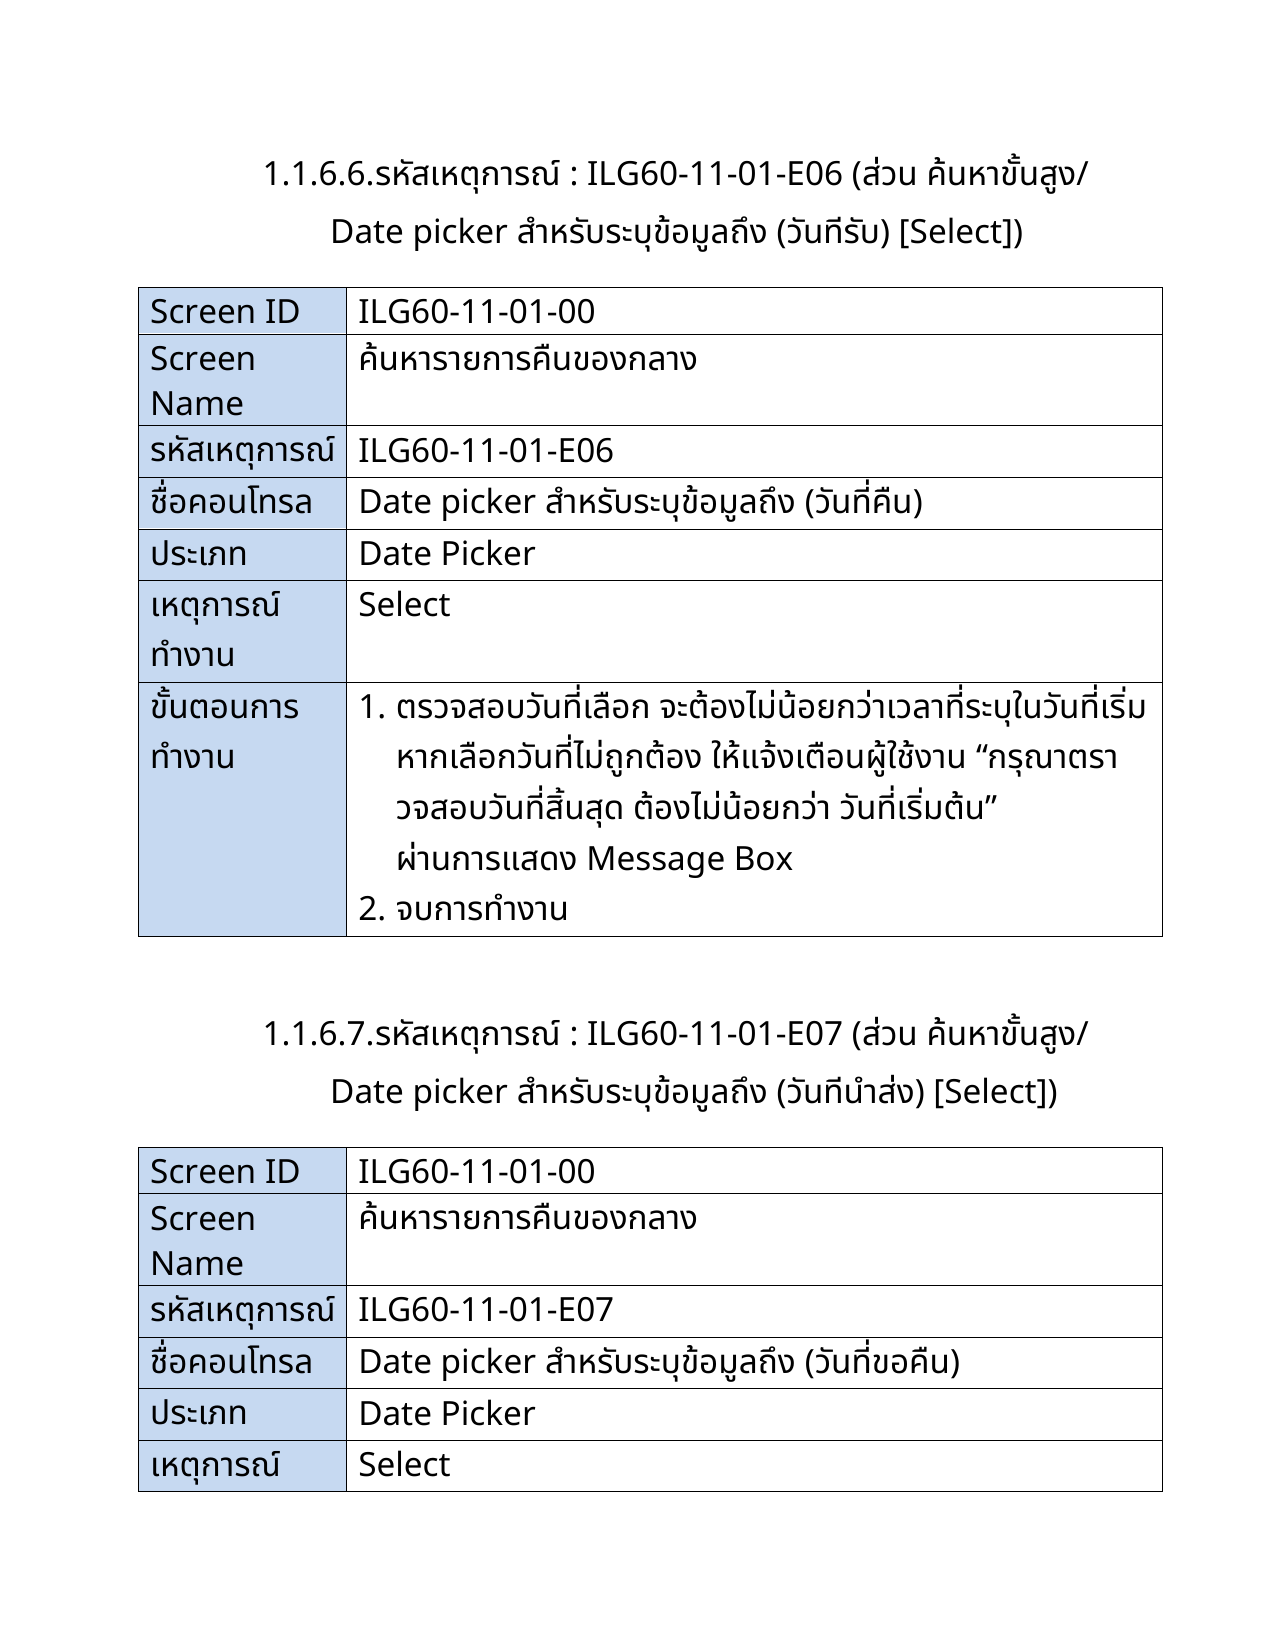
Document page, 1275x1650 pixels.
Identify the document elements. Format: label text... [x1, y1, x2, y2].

table_cell ขั้นตอนการทำงาน [139, 683, 346, 936]
table_cell เหตุการณ์ทำงาน [139, 1441, 346, 1491]
table_cell ILG60-11-01-E06 [347, 426, 1162, 477]
table_cell Date Picker [347, 1389, 1162, 1440]
table_cell ILG60-11-01-E07 [347, 1286, 1162, 1337]
table_cell ชื่อคอนโทรล [139, 1338, 346, 1388]
list รหัสเหตุการณ์ : ILG60-11-01-E07 (ส่วน ค้นหาขั้นสูง/ Date picker สำหรับระบุข้อมูลถึง (วันทีนำส่ง) [Select]) [262, 1010, 1125, 1118]
table_cell Date picker สำหรับระบุข้อมูลถึง (วันที่คืน) [347, 478, 1162, 528]
list รหัสเหตุการณ์ : ILG60-11-01-E06 (ส่วน ค้นหาขั้นสูง/ Date picker สำหรับระบุข้อมูลถึง (วันทีรับ) [Select]) [262, 150, 1125, 259]
table_cell ประเภท [139, 530, 346, 580]
table_cell เหตุการณ์ทำงาน [139, 581, 346, 682]
table_header ILG60-11-01-00 [347, 1148, 1162, 1193]
table_cell Select [347, 1441, 1162, 1491]
table_cell Screen Name [139, 335, 346, 425]
table_cell ค้นหารายการคืนของกลาง [347, 335, 1162, 425]
table_cell Date Picker [347, 530, 1162, 580]
table_cell ประเภท [139, 1389, 346, 1440]
table_cell ชื่อคอนโทรล [139, 478, 346, 528]
table_header Screen ID [139, 1148, 346, 1193]
table_header Screen ID [139, 288, 346, 333]
table_cell Select [347, 581, 1162, 682]
table_cell Screen Name [139, 1194, 346, 1285]
table_cell รหัสเหตุการณ์ [139, 426, 346, 477]
table_cell ค้นหารายการคืนของกลาง [347, 1194, 1162, 1285]
table_header ILG60-11-01-00 [347, 288, 1162, 333]
table_cell รหัสเหตุการณ์ [139, 1286, 346, 1337]
table_cell Date picker สำหรับระบุข้อมูลถึง (วันที่ขอคืน) [347, 1338, 1162, 1388]
table_cell ตรวจสอบวันที่เลือก จะต้องไม่น้อยกว่าเวลาที่ระบุในวันที่เริ่ม หากเลือกวันที่ไม่ถูกต้อง ให้แจ้งเตือนผู้ใช้งาน “กรุณาตราวจสอบวันที่สิ้นสุด ต้องไม่น้อยกว่า วันที่เริ่มต้น” ผ่านการแสดง Message Box จบการทำงาน [347, 683, 1162, 936]
